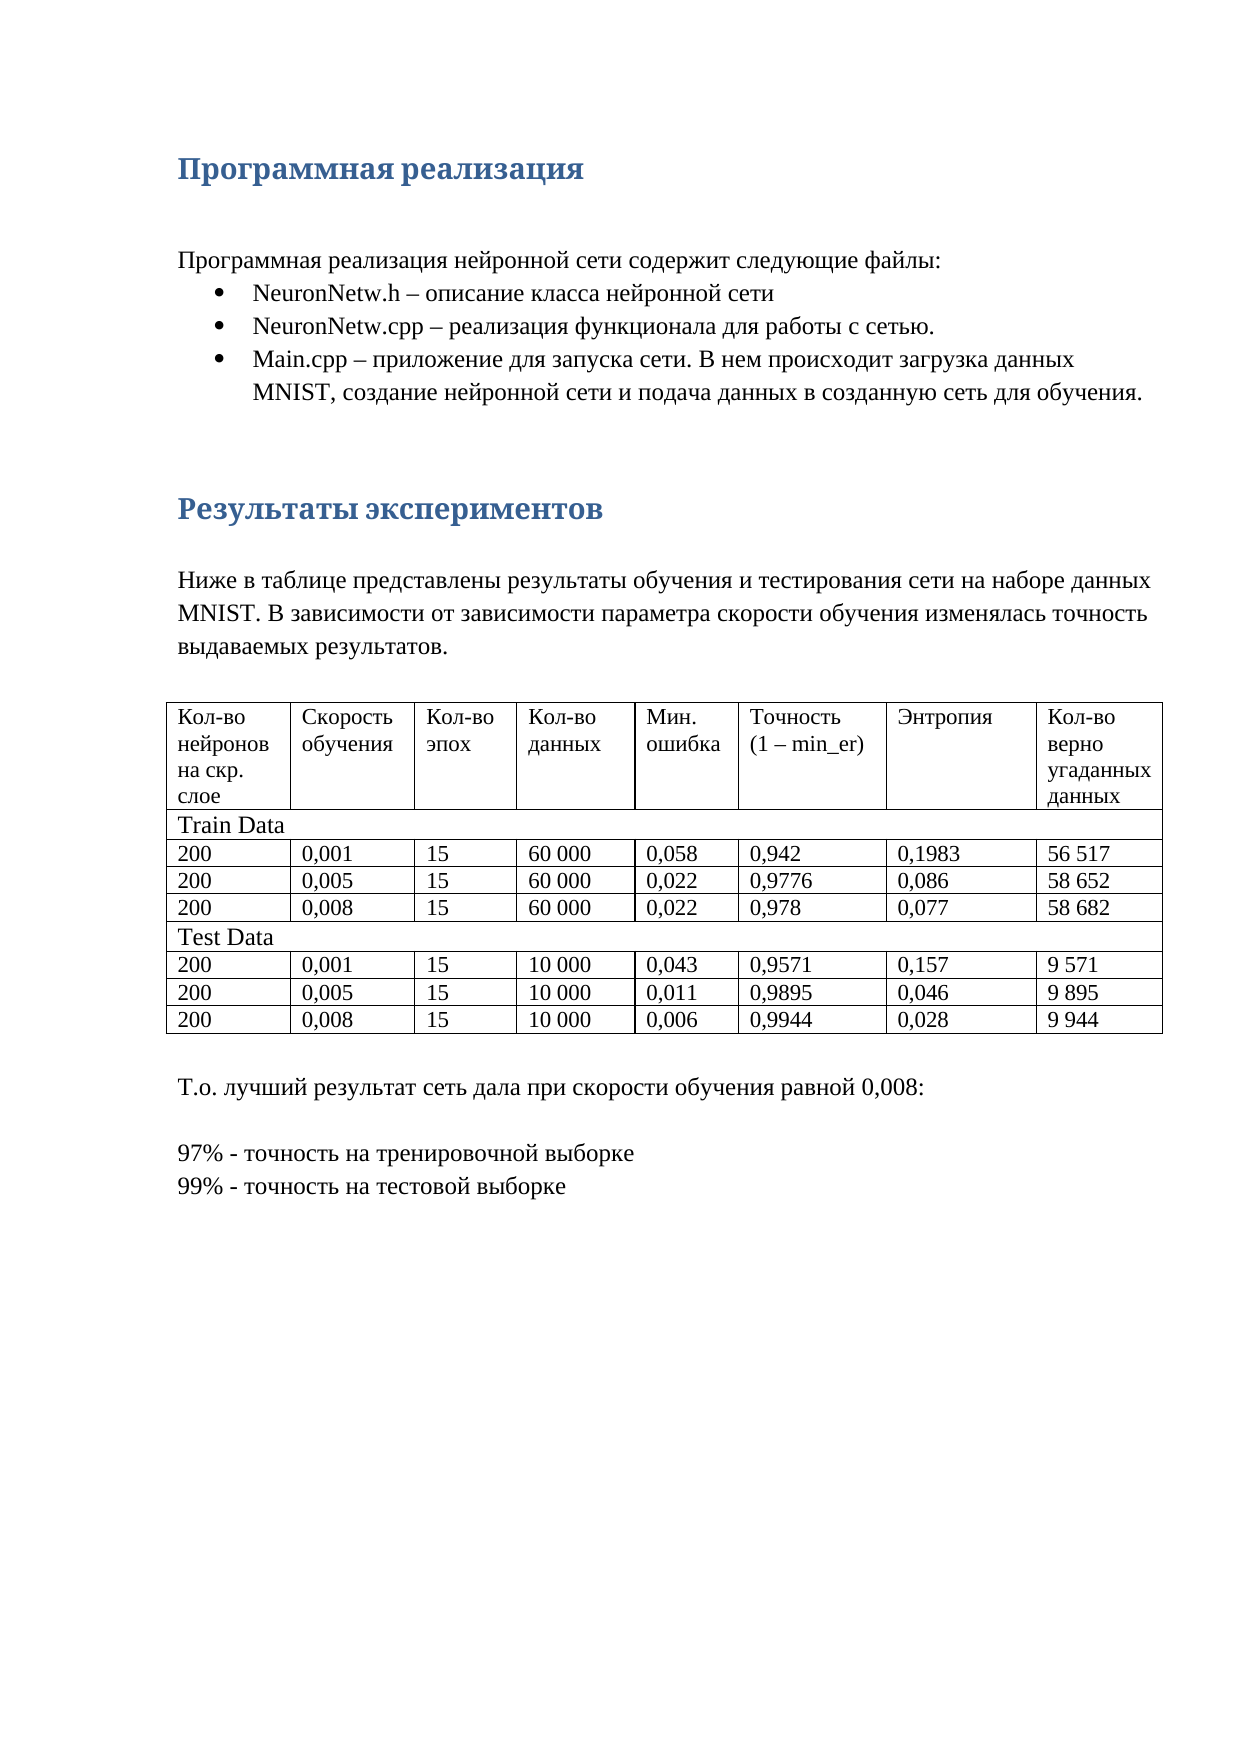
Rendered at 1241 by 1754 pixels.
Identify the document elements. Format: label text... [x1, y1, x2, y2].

table_cell 0,011 [636, 979, 738, 1005]
table_cell 0,978 [739, 894, 886, 921]
table_cell 0,9944 [739, 1006, 886, 1033]
table_cell 10 000 [517, 979, 634, 1005]
table_cell 60 000 [517, 867, 634, 893]
table_header Кол-во нейронов на скр. слое [167, 703, 290, 809]
table_cell 15 [415, 979, 516, 1005]
table_cell 0,005 [291, 867, 414, 893]
table_header Кол-во данных [517, 703, 634, 809]
table_cell 0,005 [291, 979, 414, 1005]
table_cell 0,001 [291, 840, 414, 866]
table_cell 0,022 [636, 894, 738, 921]
list NeuronNetw.cpp – реализация функционала для работы с сетью. [215, 311, 1152, 340]
text Программная реализация нейронной сети содержит следующие файлы: [177, 245, 1152, 274]
table_cell 58 652 [1037, 867, 1162, 893]
table_cell 0,9895 [739, 979, 886, 1005]
table_cell 200 [167, 840, 290, 866]
table_cell Train Data [167, 810, 1162, 838]
table_cell 0,086 [887, 867, 1036, 893]
table_cell 15 [415, 1006, 516, 1033]
table_cell 60 000 [517, 894, 634, 921]
table_header Кол-во эпох [415, 703, 516, 809]
table_cell 0,008 [291, 894, 414, 921]
subtitle Результаты экспериментов [177, 493, 1152, 527]
table_cell 9 895 [1037, 979, 1162, 1005]
table_cell 0,058 [636, 840, 738, 866]
table_header Кол-во верно угаданных данных [1037, 703, 1162, 809]
table_cell 0,942 [739, 840, 886, 866]
table_cell 15 [415, 952, 516, 978]
text 97% - точность на тренировочной выборке [177, 1138, 1152, 1167]
text Ниже в таблице представлены результаты обучения и тестирования сети на наборе данных MNIST. В зависимости от зависимости параметра скорости обучения изменялась точность выдаваемых результатов. [177, 565, 1152, 659]
table_header Скорость обучения [291, 703, 414, 809]
table_cell 15 [415, 840, 516, 866]
table_cell 10 000 [517, 952, 634, 978]
table_cell 0,077 [887, 894, 1036, 921]
table_cell 0,9776 [739, 867, 886, 893]
table_cell 0,028 [887, 1006, 1036, 1033]
table_cell 200 [167, 979, 290, 1005]
table_cell 56 517 [1037, 840, 1162, 866]
table_header Точность (1 – min_er) [739, 703, 886, 809]
table_cell 200 [167, 867, 290, 893]
list Main.cpp – приложение для запуска сети. В нем происходит загрузка данных MNIST, создание нейронной сети и подача данных в созданную сеть для обучения. [215, 344, 1152, 406]
table_cell 15 [415, 867, 516, 893]
table_cell 200 [167, 894, 290, 921]
table_cell 0,046 [887, 979, 1036, 1005]
table_cell 0,157 [887, 952, 1036, 978]
table_cell 9 571 [1037, 952, 1162, 978]
list NeuronNetw.h – описание класса нейронной сети [215, 278, 1152, 307]
table_header Мин. ошибка [636, 703, 738, 809]
subtitle Программная реализация [177, 153, 1152, 187]
table_cell 0,008 [291, 1006, 414, 1033]
text 99% - точность на тестовой выборке [177, 1171, 1152, 1200]
table_cell 0,001 [291, 952, 414, 978]
table_cell 15 [415, 894, 516, 921]
table_cell 200 [167, 1006, 290, 1033]
table_cell 60 000 [517, 840, 634, 866]
table_cell Test Data [167, 922, 1162, 951]
table_cell 0,9571 [739, 952, 886, 978]
table_cell 0,006 [636, 1006, 738, 1033]
table_cell 0,043 [636, 952, 738, 978]
table_cell 200 [167, 952, 290, 978]
table_cell 0,1983 [887, 840, 1036, 866]
table_header Энтропия [887, 703, 1036, 809]
table_cell 9 944 [1037, 1006, 1162, 1033]
text Т.о. лучший результат сеть дала при скорости обучения равной 0,008: [177, 1072, 1152, 1101]
table_cell 0,022 [636, 867, 738, 893]
table_cell 58 682 [1037, 894, 1162, 921]
table_cell 10 000 [517, 1006, 634, 1033]
